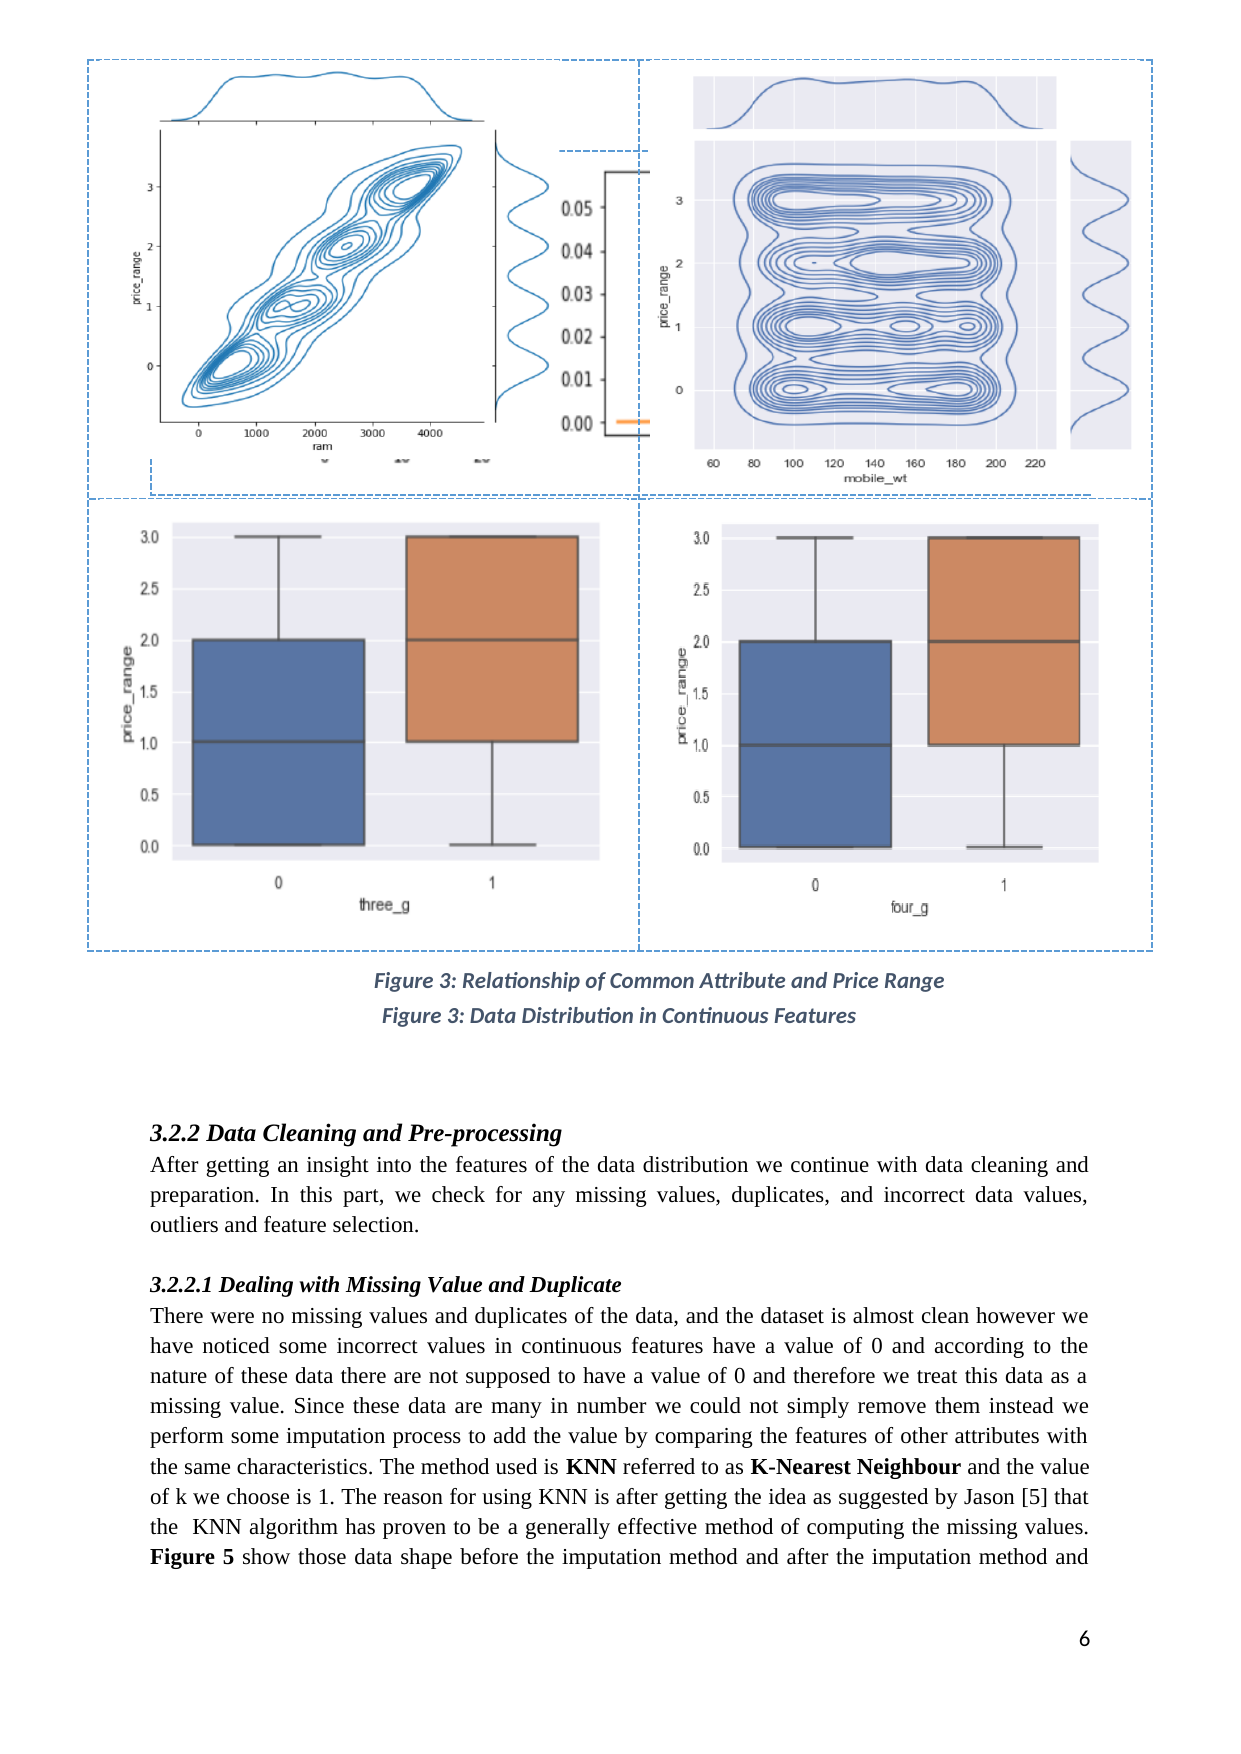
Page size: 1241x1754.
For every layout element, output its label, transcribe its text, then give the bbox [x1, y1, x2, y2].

picture [650, 499, 1135, 934]
text 3.2.2.1 Dealing with Missing Value and Duplicate [150, 1272, 1090, 1298]
table_cell [639, 498, 1152, 950]
text After getting an insight into the features of the data distribution we continue with data cleaning and preparation. In this part, we check for any missing values, duplicates, and incorrect data values, outliers and feature selection. [150, 1151, 1090, 1237]
text 3.2.2 Data Cleaning and Pre-processing [150, 1118, 1090, 1146]
text Figure 3: Data Distribution in Continuous Features [150, 1001, 1090, 1029]
picture [99, 60, 560, 459]
picture [650, 60, 1141, 494]
table_cell [88, 498, 639, 950]
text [150, 1302, 1090, 1570]
picture [99, 499, 627, 946]
table_header [88, 59, 639, 498]
table_header [639, 59, 1152, 498]
